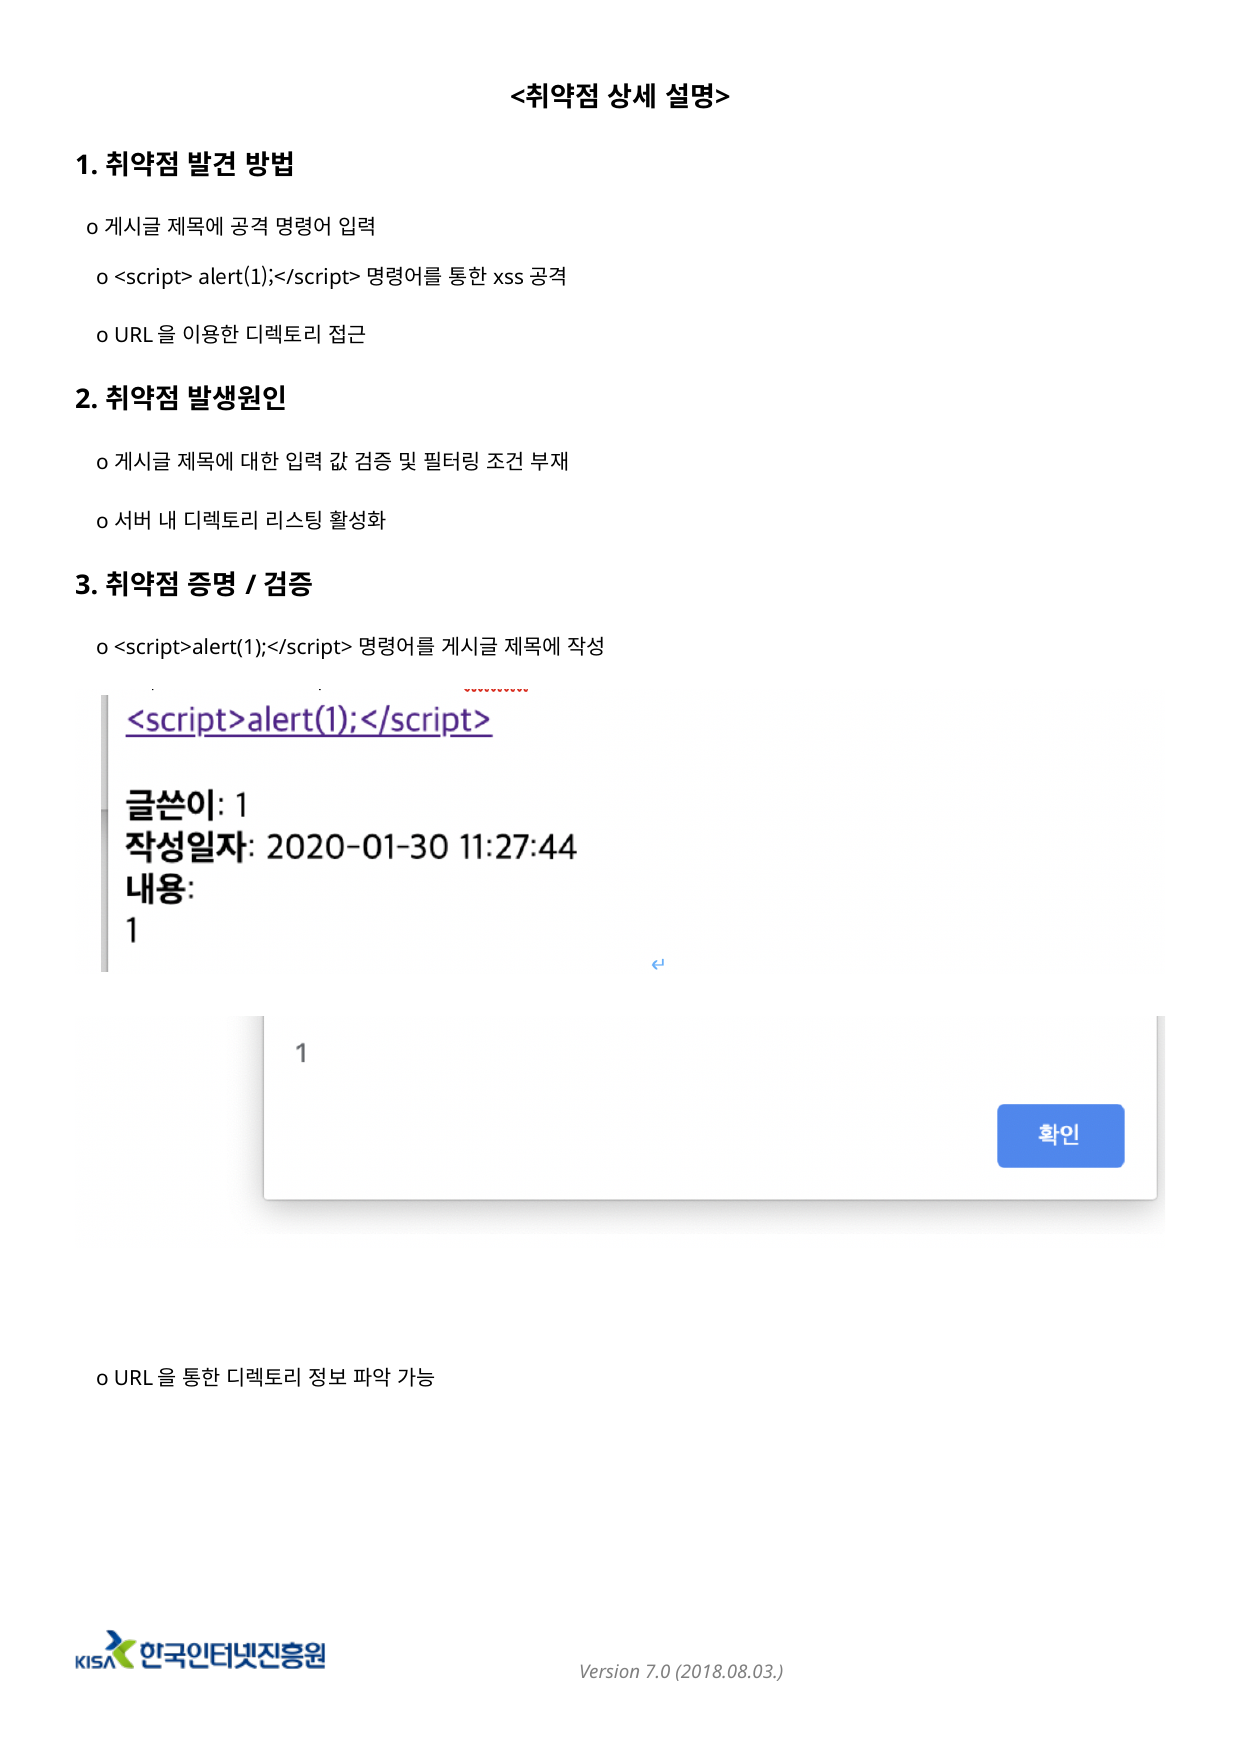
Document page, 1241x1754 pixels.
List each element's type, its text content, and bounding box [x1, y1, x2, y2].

text 1. 취약점 발견 방법 [75, 143, 1165, 182]
text <취약점 상세 설명> [75, 75, 1165, 114]
text 3. 취약점 증명 / 검증 [75, 563, 1165, 602]
picture [75, 689, 1166, 974]
text o <script>alert(1);</script> 명령어를 게시글 제목에 작성 [75, 631, 1165, 661]
picture [75, 1619, 326, 1679]
text 2. 취약점 발생원인 [75, 377, 1165, 417]
text o URL을 이용한 디렉토리 접근 [75, 319, 1165, 349]
text o <script> alert(1);</script> 명령어를 통한 xss 공격 [75, 260, 1165, 290]
text o 서버 내 디렉토리 리스팅 활성화 [75, 504, 1165, 534]
text o URL을 통한 디렉토리 정보 파악 가능 [75, 1362, 1165, 1392]
text o 게시글 제목에 공격 명령어 입력 [75, 211, 1165, 241]
picture [75, 1001, 1166, 1248]
text o 게시글 제목에 대한 입력 값 검증 및 필터링 조건 부재 [75, 445, 1165, 476]
